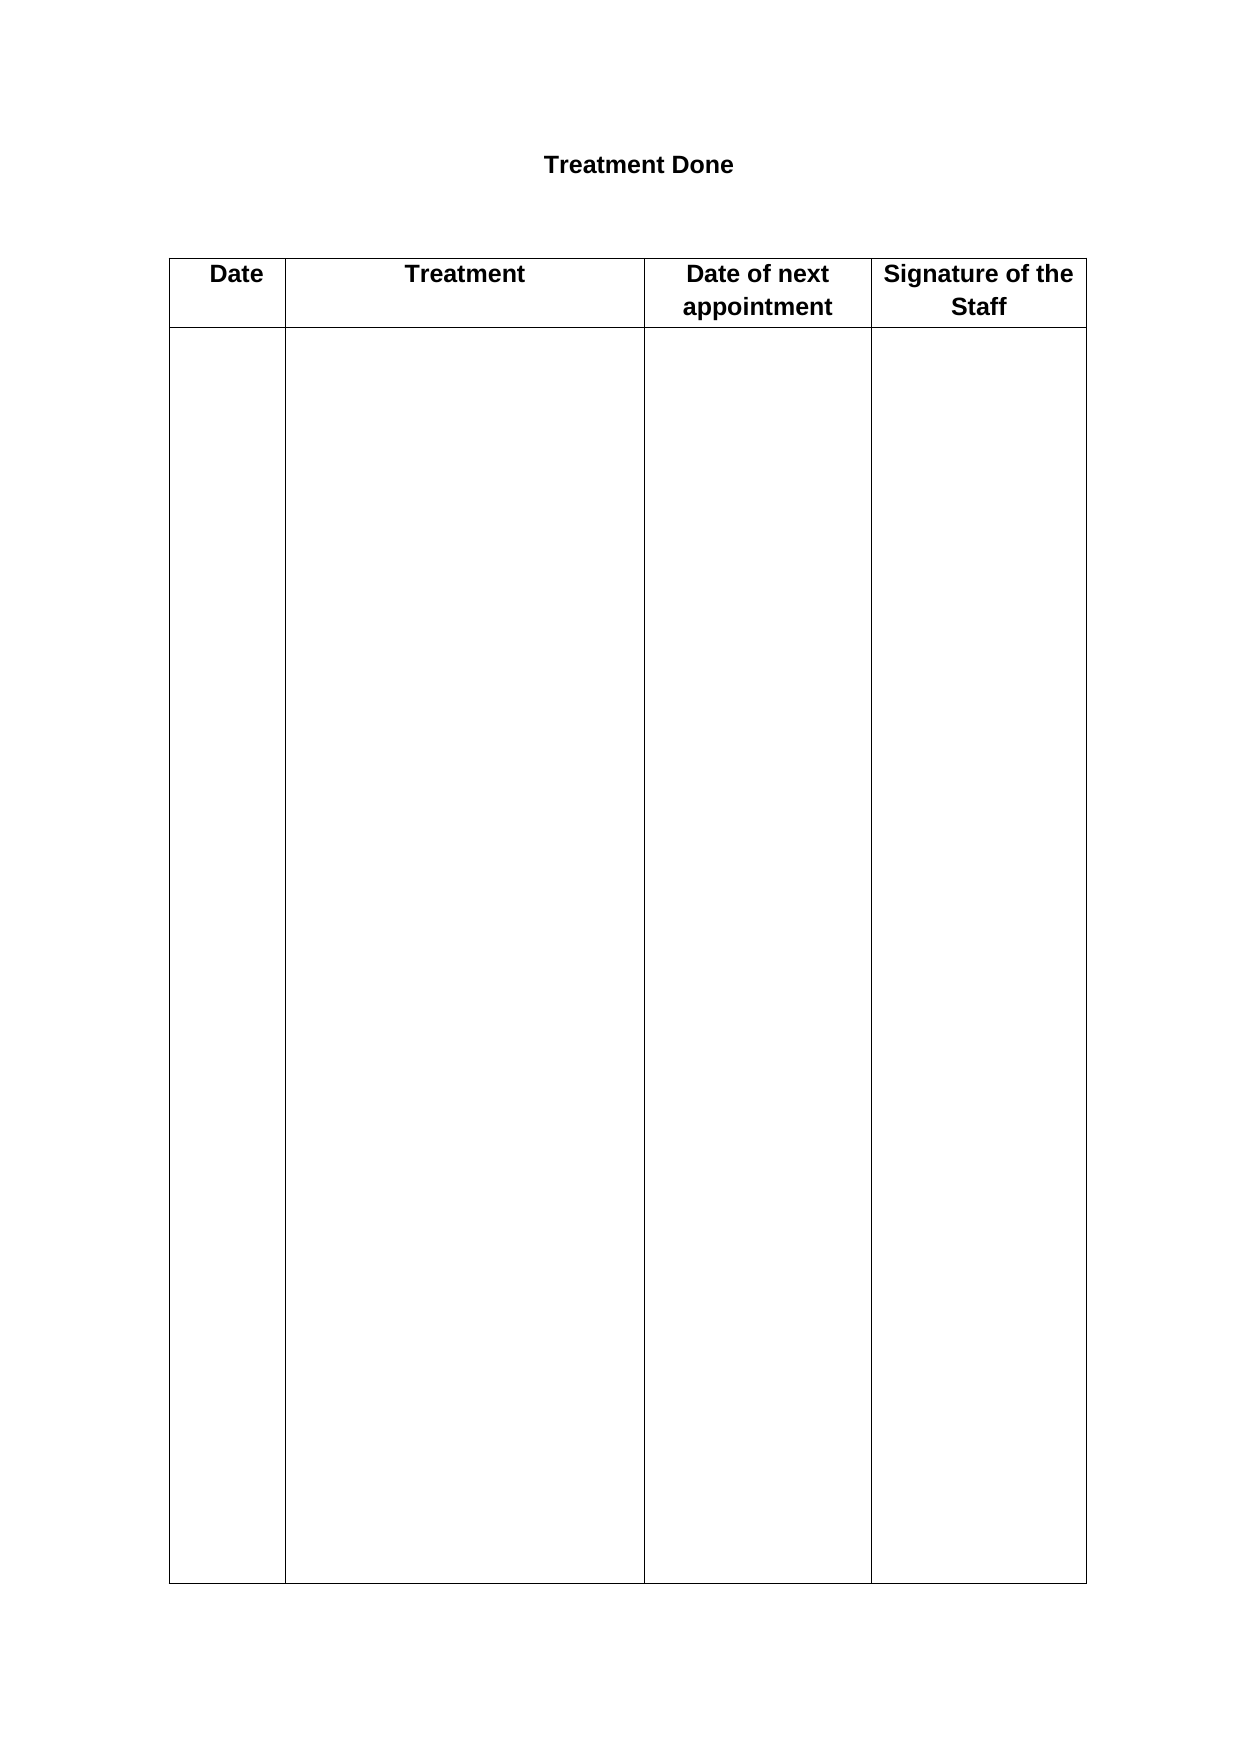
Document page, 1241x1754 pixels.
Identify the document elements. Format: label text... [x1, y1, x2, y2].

table_cell [286, 328, 644, 1583]
table_header Date of next appointment [645, 259, 871, 327]
table_header Treatment [286, 259, 644, 327]
table_cell [170, 328, 285, 1583]
table_cell [645, 328, 871, 1583]
table_cell [872, 328, 1086, 1583]
table_header Date [170, 259, 285, 327]
text Treatment Done [187, 150, 1090, 179]
table_header Signature of the Staff [872, 259, 1086, 327]
